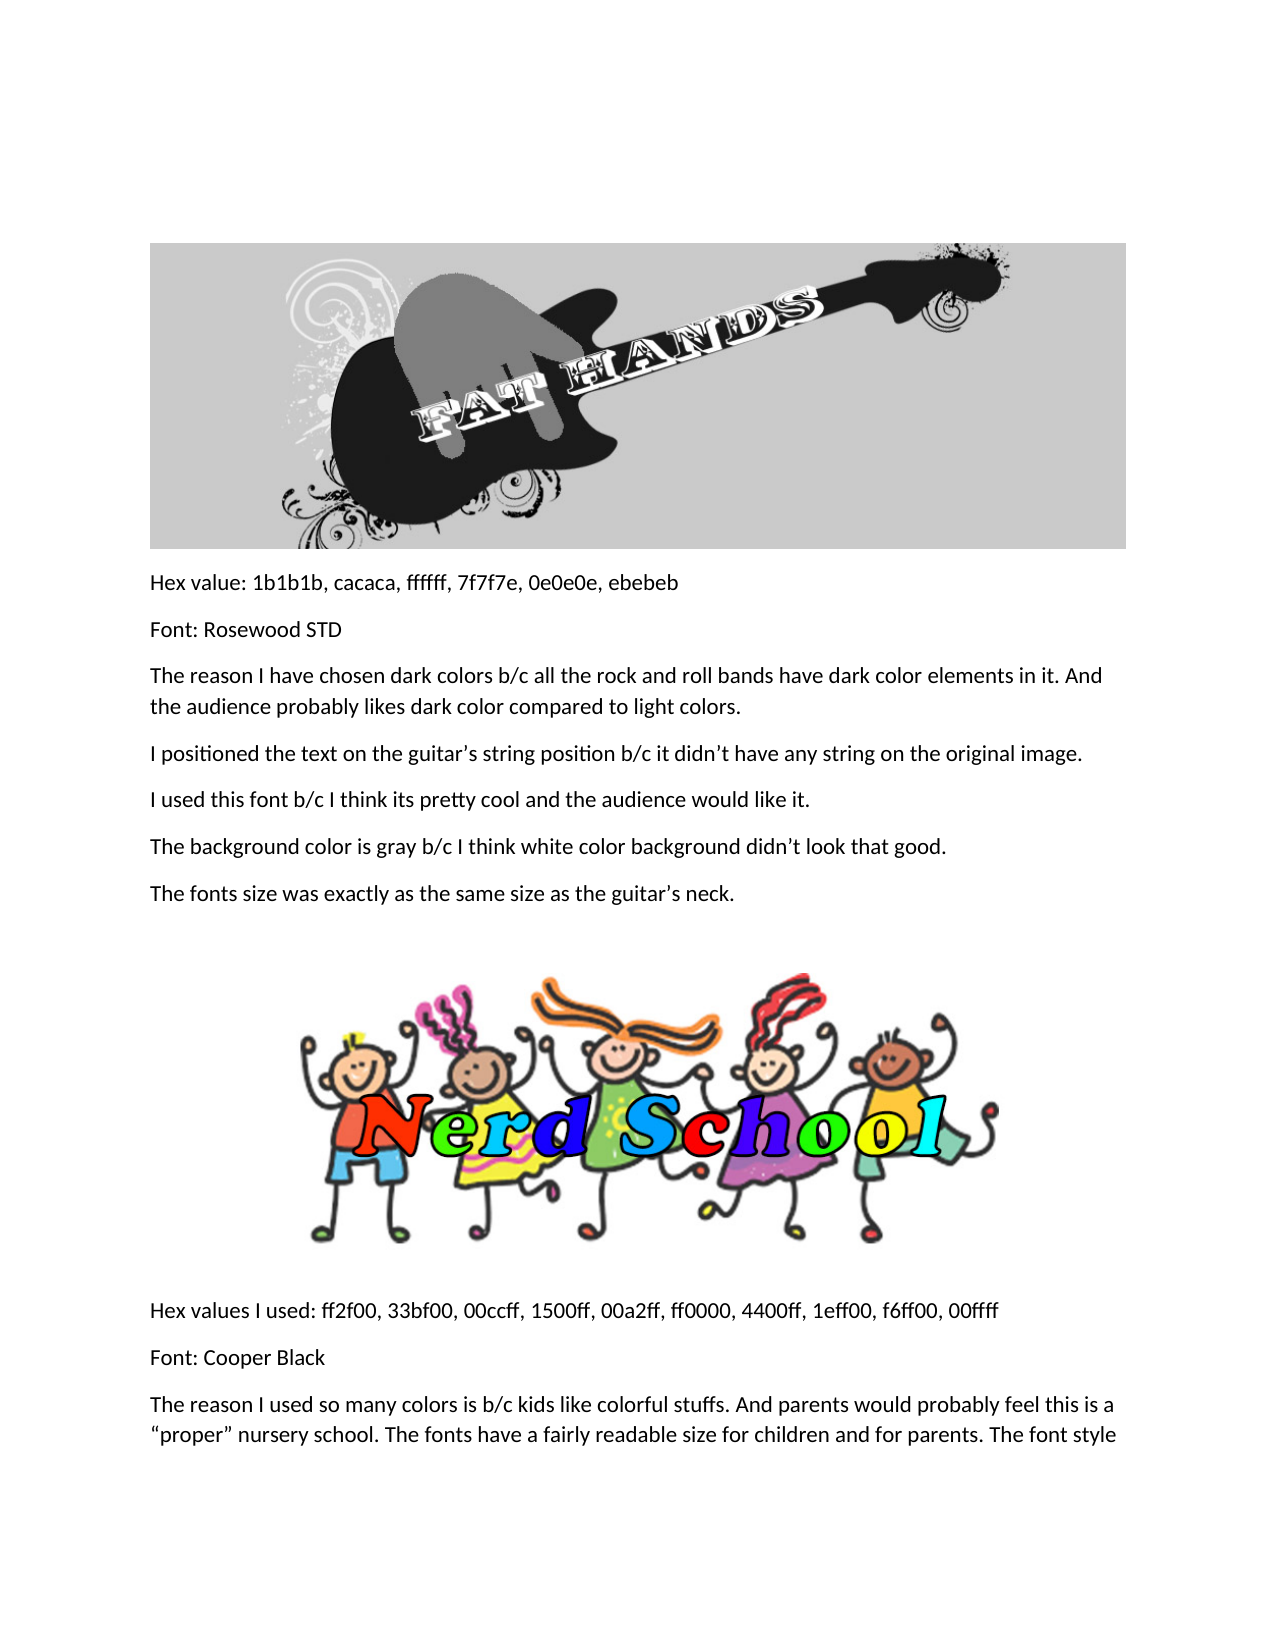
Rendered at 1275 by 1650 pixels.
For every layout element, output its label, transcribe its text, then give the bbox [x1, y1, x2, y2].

text Hex value: 1b1b1b, cacaca, ffffff, 7f7f7e, 0e0e0e, ebebeb [150, 568, 1125, 596]
text I used this font b/c I think its pretty cool and the audience would like it. [150, 786, 1125, 814]
text Hex values I used: ff2f00, 33bf00, 00ccff, 1500ff, 00a2ff, ff0000, 4400ff, 1eff00, f6ff00, 00ffff [150, 1297, 1125, 1325]
picture [150, 973, 1125, 1278]
text Font: Rosewood STD [150, 615, 1125, 643]
text The reason I have chosen dark colors b/c all the rock and roll bands have dark color elements in it. And the audience probably likes dark color compared to light colors. [150, 662, 1125, 720]
picture [150, 243, 1126, 549]
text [150, 1390, 1125, 1449]
text Font: Cooper Black [150, 1343, 1125, 1372]
text I positioned the text on the guitar’s string position b/c it didn’t have any string on the original image. [150, 739, 1125, 767]
text The background color is gray b/c I think white color background didn’t look that good. [150, 832, 1125, 861]
text The fonts size was exactly as the same size as the guitar’s neck. [150, 879, 1125, 907]
